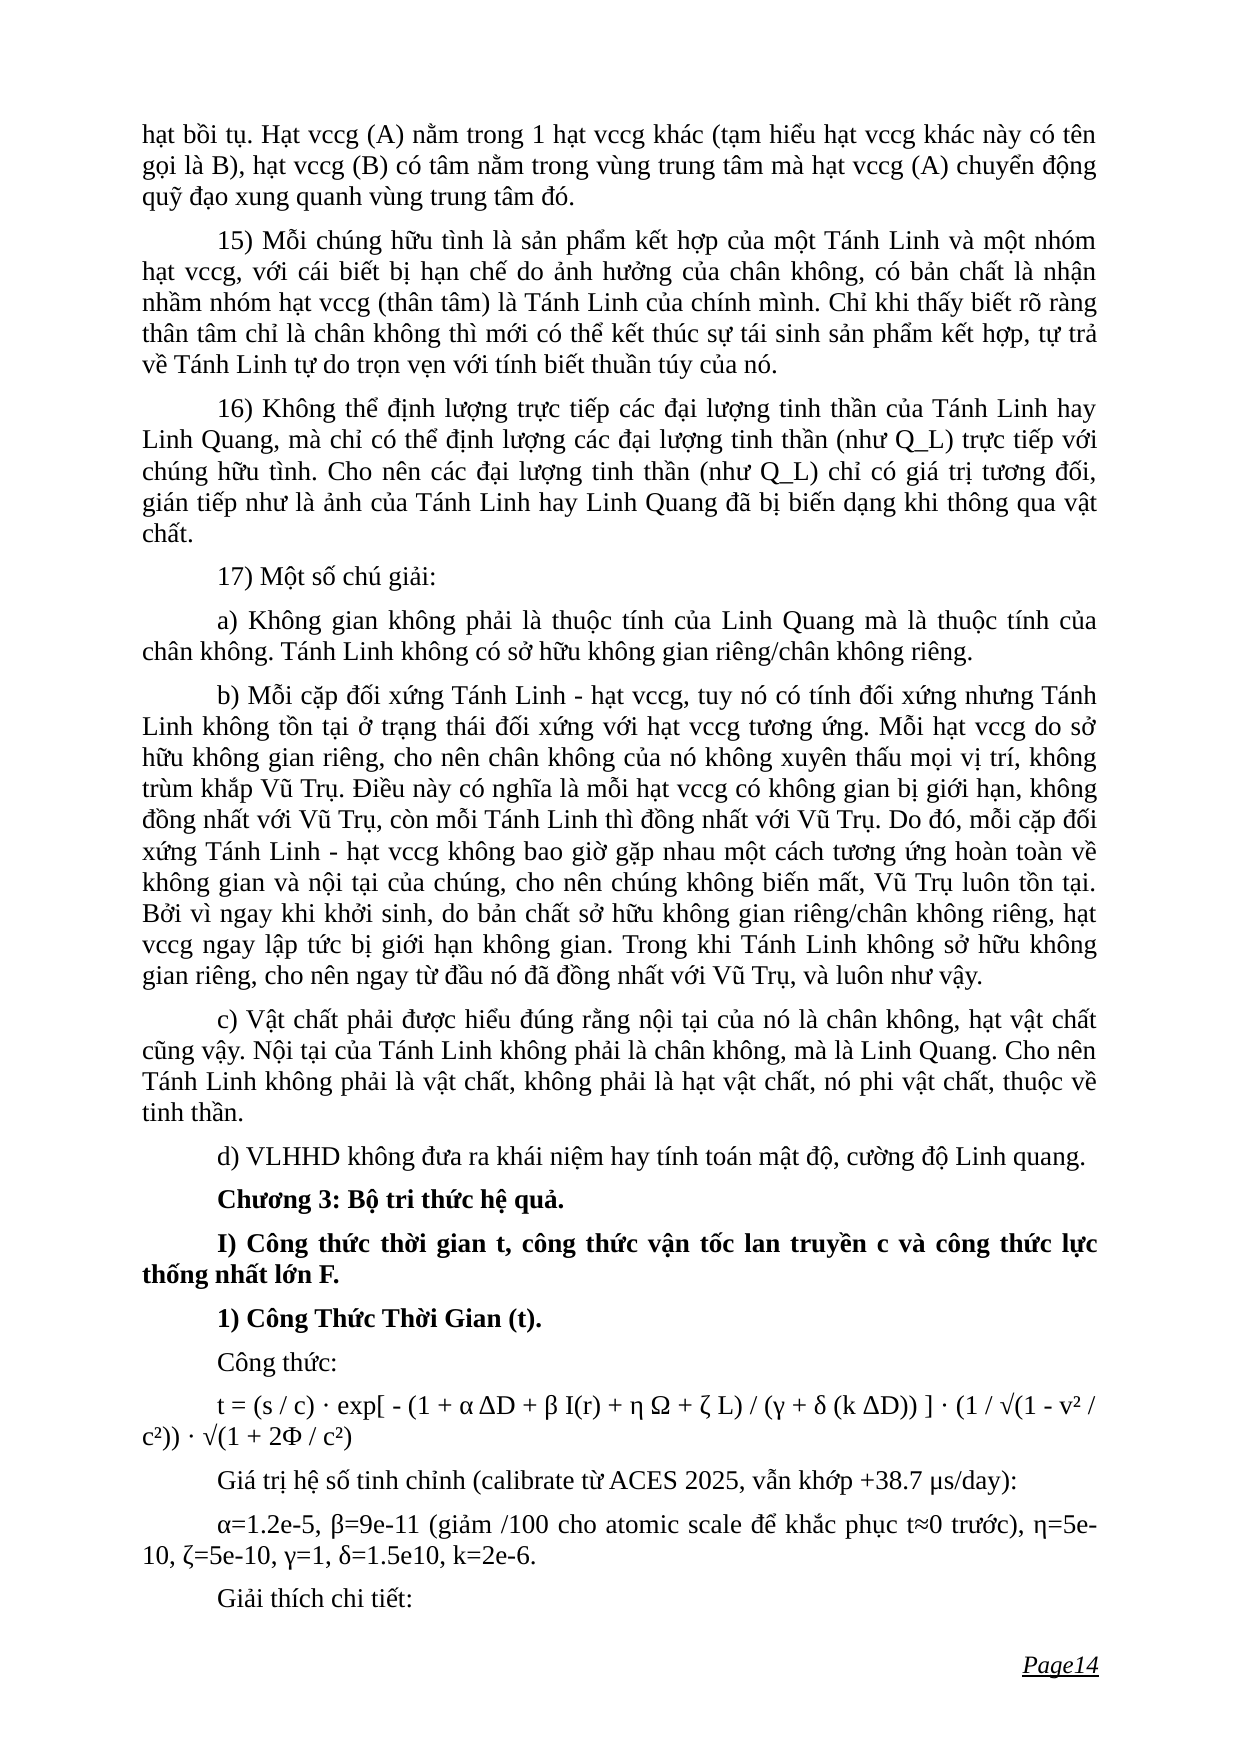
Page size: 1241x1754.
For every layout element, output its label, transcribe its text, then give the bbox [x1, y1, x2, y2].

text α=1.2e-5, β=9e-11 (giảm /100 cho atomic scale để khắc phục t≈0 trước), η=5e-10, ζ=5e-10, γ=1, δ=1.5e10, k=2e-6. [142, 1508, 1098, 1570]
text 1) Công Thức Thời Gian (t). [142, 1302, 1098, 1333]
text Giá trị hệ số tinh chỉnh (calibrate từ ACES 2025, vẫn khớp +38.7 μs/day): [142, 1464, 1098, 1495]
text 15) Mỗi chúng hữu tình là sản phẩm kết hợp của một Tánh Linh và một nhóm hạt vccg, với cái biết bị hạn chế do ảnh hưởng của chân không, có bản chất là nhận nhầm nhóm hạt vccg (thân tâm) là Tánh Linh của chính mình. Chỉ khi thấy biết rõ ràng thân tâm chỉ là chân không thì mới có thể kết thúc sự tái sinh sản phẩm kết hợp, tự trả về Tánh Linh tự do trọn vẹn với tính biết thuần túy của nó. [142, 224, 1098, 380]
text Công thức: [142, 1346, 1098, 1377]
text d) VLHHD không đưa ra khái niệm hay tính toán mật độ, cường độ Linh quang. [142, 1140, 1098, 1171]
text Giải thích chi tiết: [142, 1583, 1098, 1614]
text 16) Không thể định lượng trực tiếp các đại lượng tinh thần của Tánh Linh hay Linh Quang, mà chỉ có thể định lượng các đại lượng tinh thần (như Q_L) trực tiếp với chúng hữu tình. Cho nên các đại lượng tinh thần (như Q_L) chỉ có giá trị tương đối, gián tiếp như là ảnh của Tánh Linh hay Linh Quang đã bị biến dạng khi thông qua vật chất. [142, 392, 1098, 548]
text b) Mỗi cặp đối xứng Tánh Linh - hạt vccg, tuy nó có tính đối xứng nhưng Tánh Linh không tồn tại ở trạng thái đối xứng với hạt vccg tương ứng. Mỗi hạt vccg do sở hữu không gian riêng, cho nên chân không của nó không xuyên thấu mọi vị trí, không trùm khắp Vũ Trụ. Điều này có nghĩa là mỗi hạt vccg có không gian bị giới hạn, không đồng nhất với Vũ Trụ, còn mỗi Tánh Linh thì đồng nhất với Vũ Trụ. Do đó, mỗi cặp đối xứng Tánh Linh - hạt vccg không bao giờ gặp nhau một cách tương ứng hoàn toàn về không gian và nội tại của chúng, cho nên chúng không biến mất, Vũ Trụ luôn tồn tại. Bởi vì ngay khi khởi sinh, do bản chất sở hữu không gian riêng/chân không riêng, hạt vccg ngay lập tức bị giới hạn không gian. Trong khi Tánh Linh không sở hữu không gian riêng, cho nên ngay từ đầu nó đã đồng nhất với Vũ Trụ, và luôn như vậy. [142, 679, 1098, 990]
text I) Công thức thời gian t, công thức vận tốc lan truyền c và công thức lực thống nhất lớn F. [142, 1227, 1098, 1289]
text t = (s / c) · exp[ - (1 + α ΔD + β I(r) + η Ω + ζ L) / (γ + δ (k ΔD)) ] · (1 / √(1 - v² / c²)) · √(1 + 2Φ / c²) [142, 1389, 1098, 1452]
text 17) Một số chú giải: [142, 561, 1098, 592]
text c) Vật chất phải được hiểu đúng rằng nội tại của nó là chân không, hạt vật chất cũng vậy. Nội tại của Tánh Linh không phải là chân không, mà là Linh Quang. Cho nên Tánh Linh không phải là vật chất, không phải là hạt vật chất, nó phi vật chất, thuộc về tinh thần. [142, 1003, 1098, 1127]
text a) Không gian không phải là thuộc tính của Linh Quang mà là thuộc tính của chân không. Tánh Linh không có sở hữu không gian riêng/chân không riêng. [142, 604, 1098, 666]
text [142, 118, 1098, 212]
text Chương 3: Bộ tri thức hệ quả. [142, 1184, 1098, 1215]
